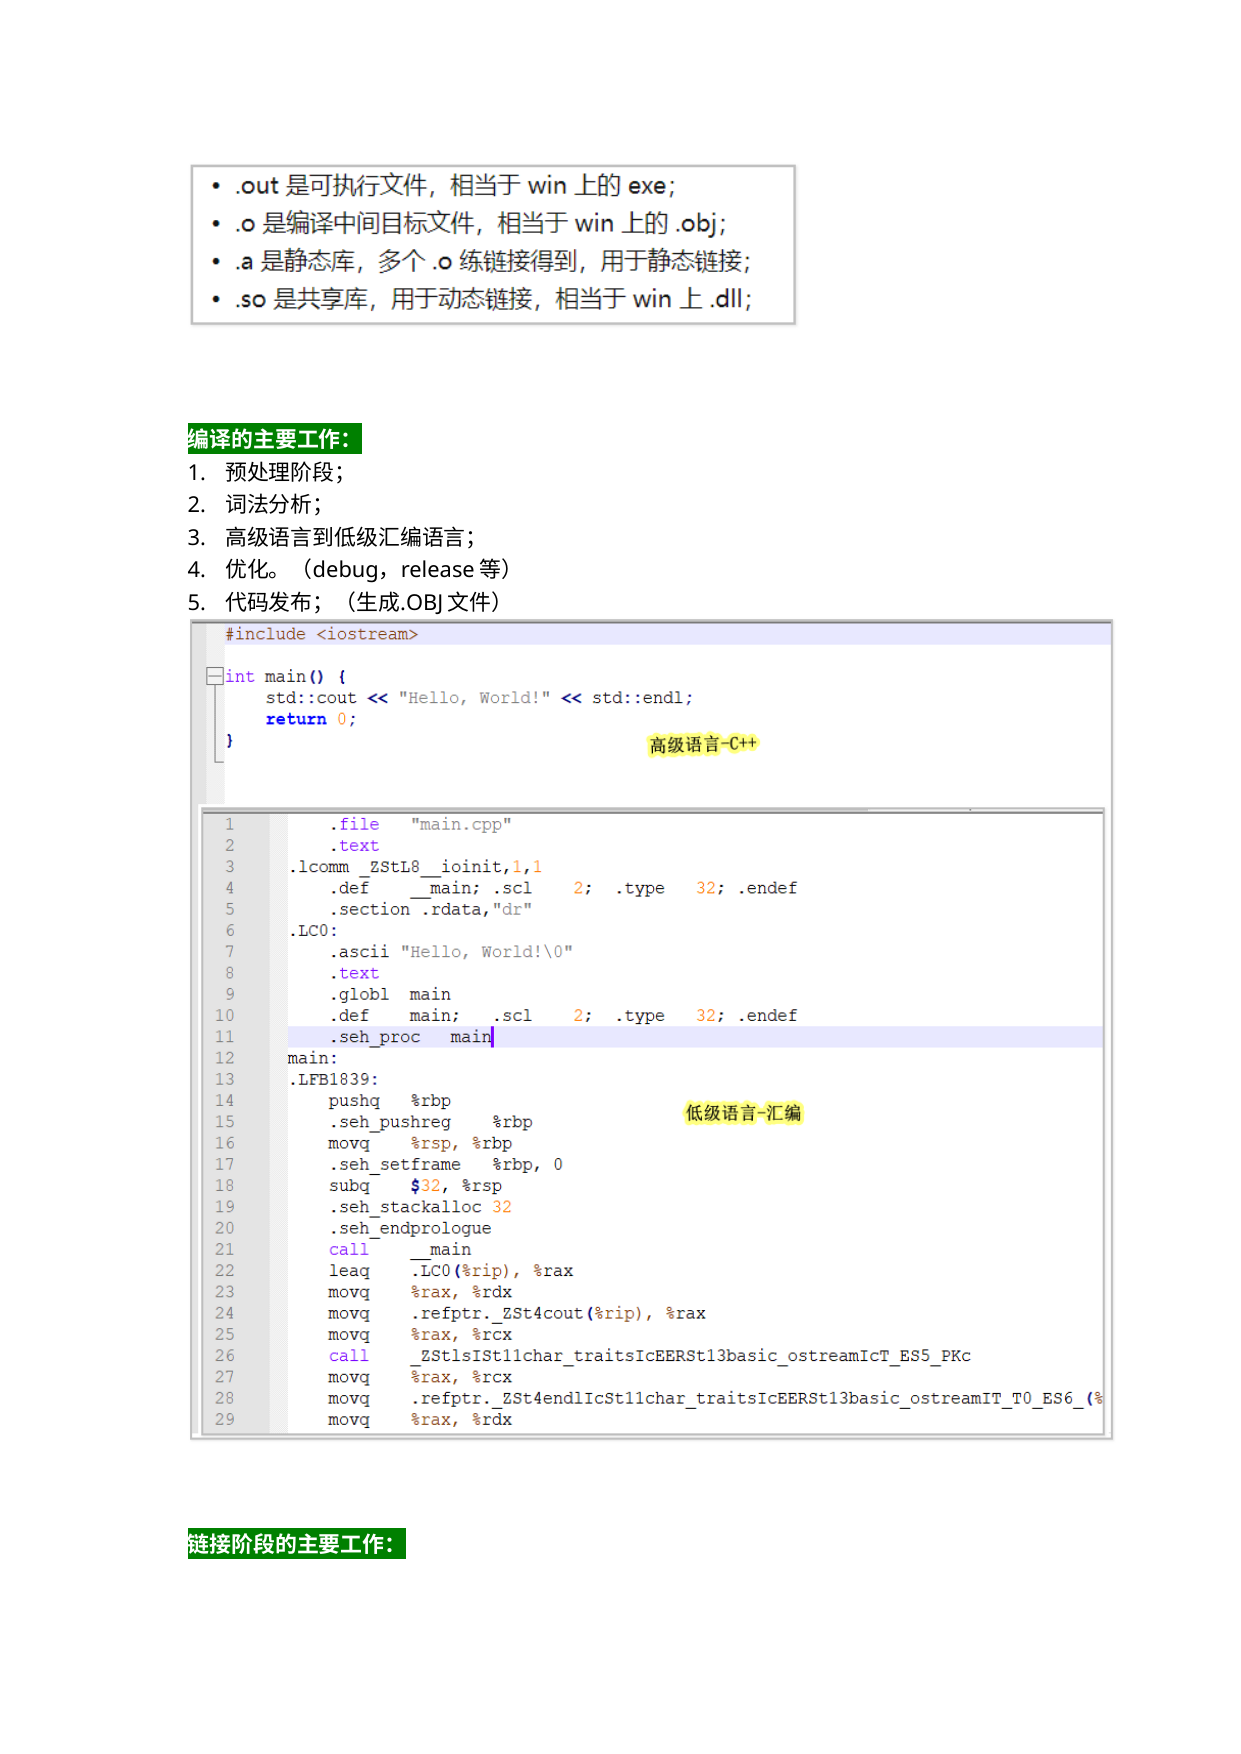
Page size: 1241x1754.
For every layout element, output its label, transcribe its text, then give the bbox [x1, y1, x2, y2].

picture [187, 617, 1117, 1444]
picture [187, 162, 800, 330]
list 词法分析； [187, 487, 1053, 519]
list 优化。（debug，release等） [187, 552, 1053, 584]
text 编译的主要工作： [187, 422, 1053, 454]
list 预处理阶段； [187, 454, 1053, 487]
list 高级语言到低级汇编语言； [187, 519, 1053, 552]
list 代码发布；（生成.OBJ文件） [187, 584, 1053, 617]
text 链接阶段的主要工作： [187, 1527, 1053, 1559]
